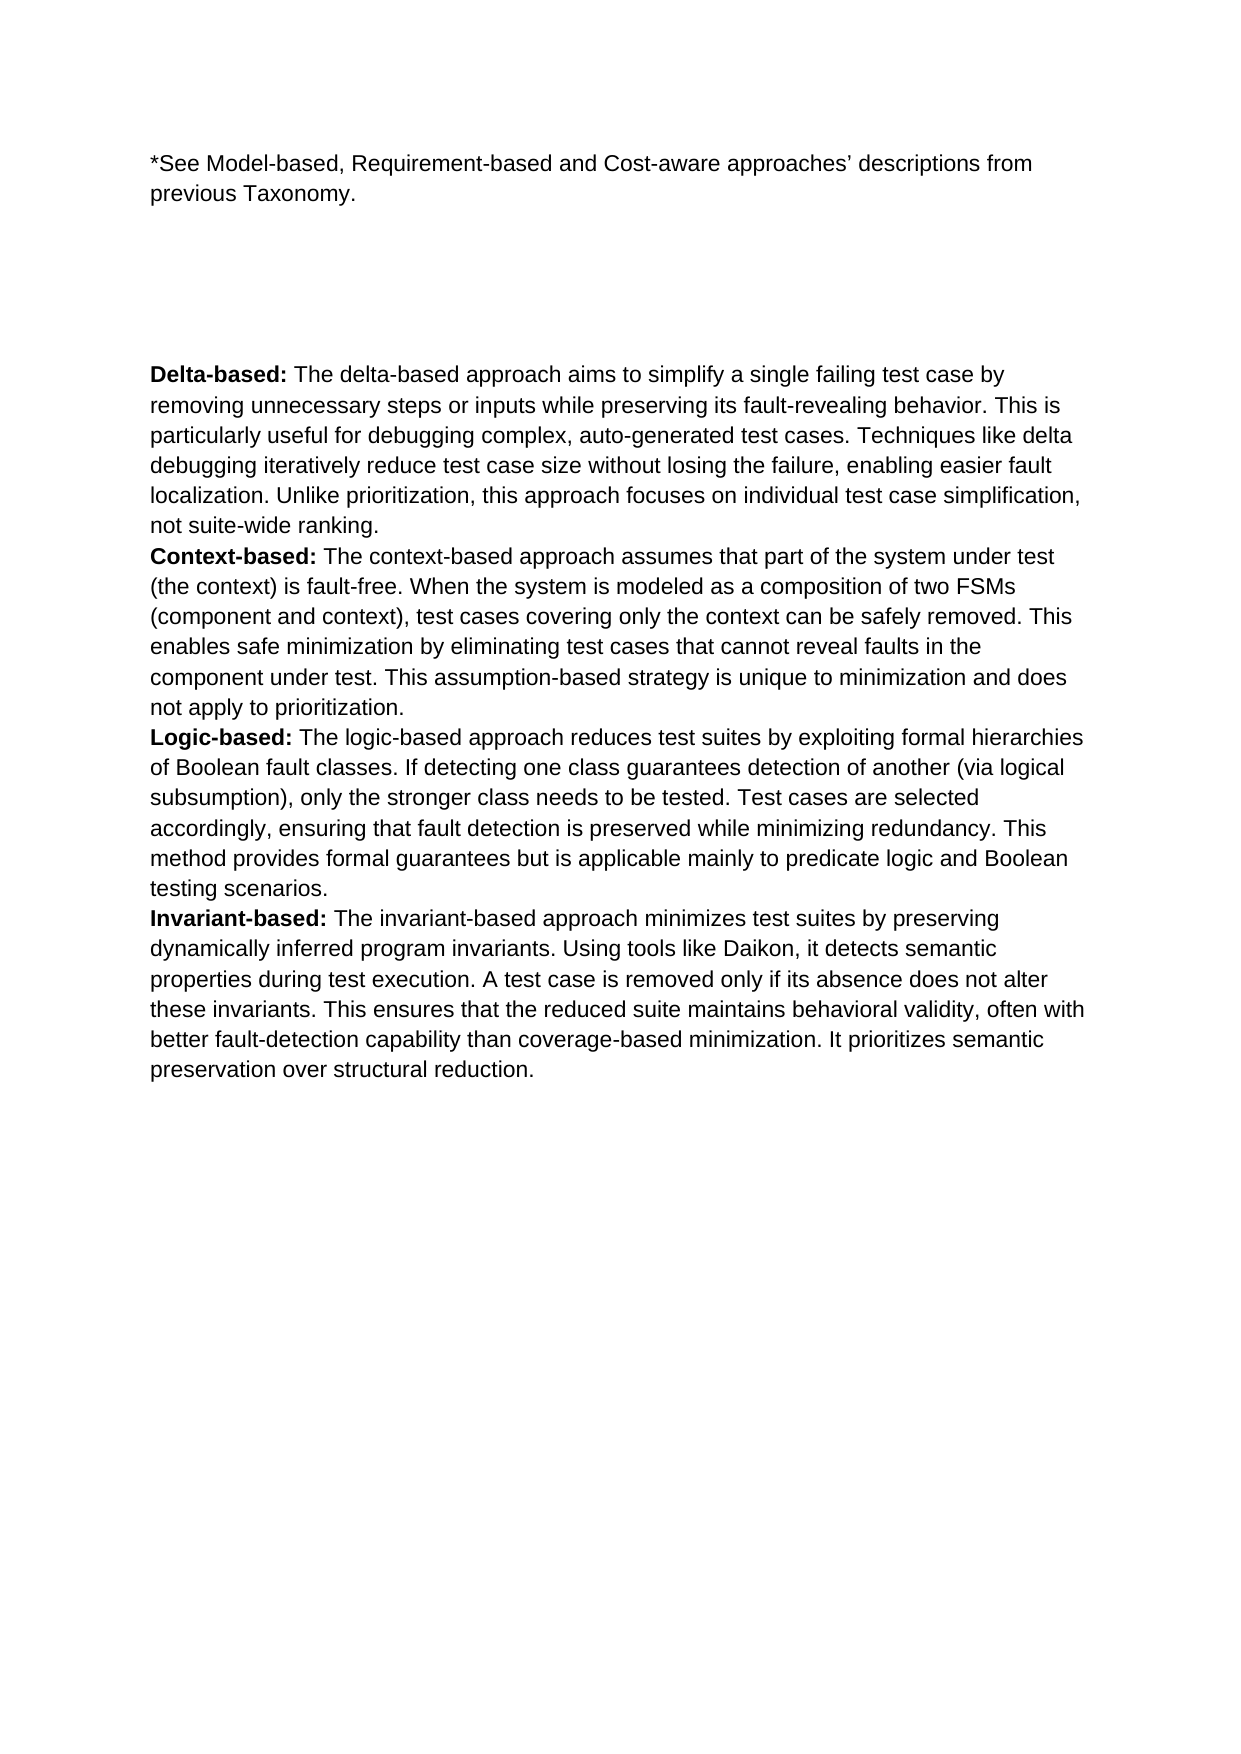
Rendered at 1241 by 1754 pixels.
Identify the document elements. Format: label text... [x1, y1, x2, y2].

text Invariant-based: The invariant-based approach minimizes test suites by preserving dynamically inferred program invariants. Using tools like Daikon, it detects semantic properties during test execution. A test case is removed only if its absence does not alter these invariants. This ensures that the reduced suite maintains behavioral validity, often with better fault-detection capability than coverage-based minimization. It prioritizes semantic preservation over structural reduction. [150, 905, 1090, 1083]
text Logic-based: The logic-based approach reduces test suites by exploiting formal hierarchies of Boolean fault classes. If detecting one class guarantees detection of another (via logical subsumption), only the stronger class needs to be tested. Test cases are selected accordingly, ensuring that fault detection is preserved while minimizing redundancy. This method provides formal guarantees but is applicable mainly to predicate logic and Boolean testing scenarios. [150, 724, 1090, 901]
text Context-based: The context-based approach assumes that part of the system under test (the context) is fault-free. When the system is modeled as a composition of two FSMs (component and context), test cases covering only the context can be safely removed. This enables safe minimization by eliminating test cases that cannot reveal faults in the component under test. This assumption-based strategy is unique to minimization and does not apply to prioritization. [150, 543, 1090, 720]
text *See Model-based, Requirement-based and Cost-aware approaches’ descriptions from previous Taxonomy. [150, 150, 1090, 207]
